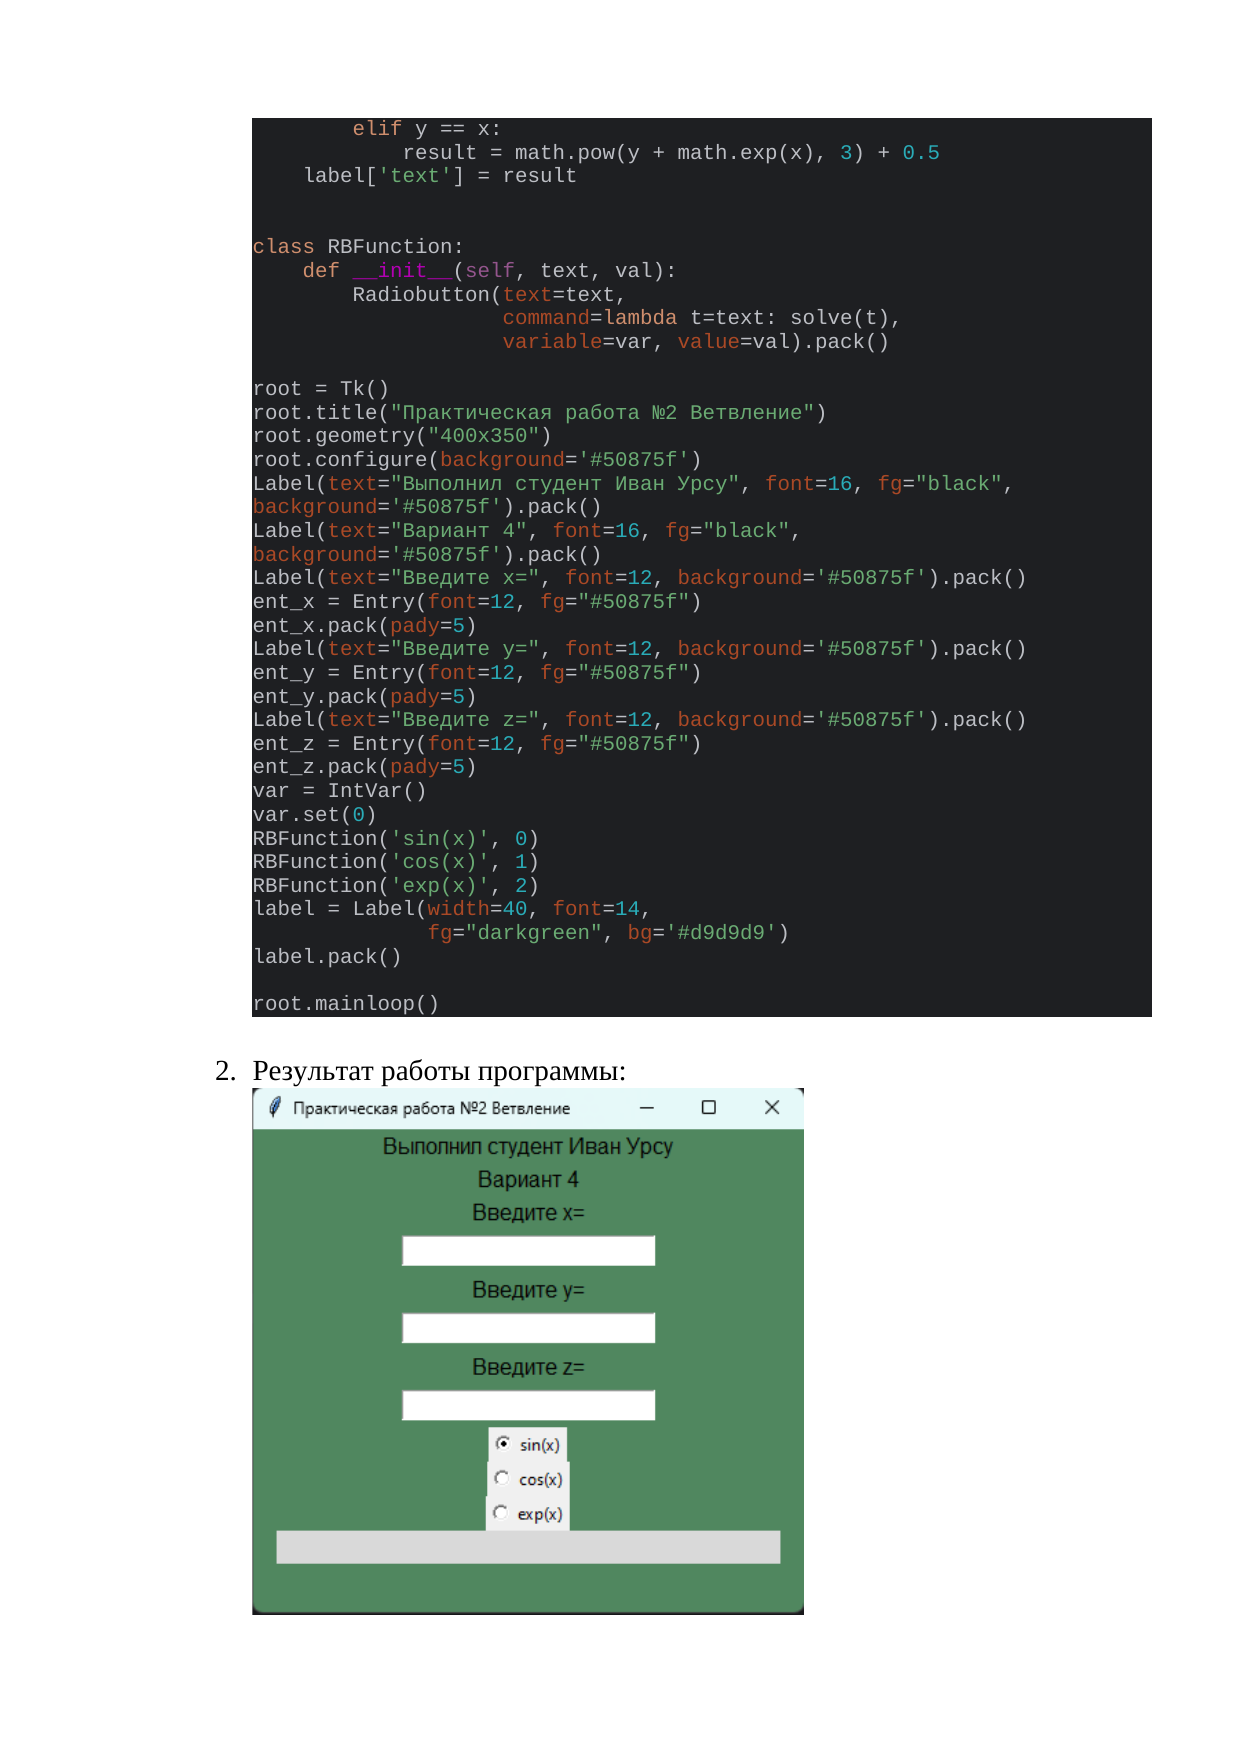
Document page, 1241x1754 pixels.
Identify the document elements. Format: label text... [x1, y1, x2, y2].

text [252, 118, 1152, 1017]
list Результат работы программы: [215, 1053, 1152, 1086]
picture [252, 1088, 804, 1615]
